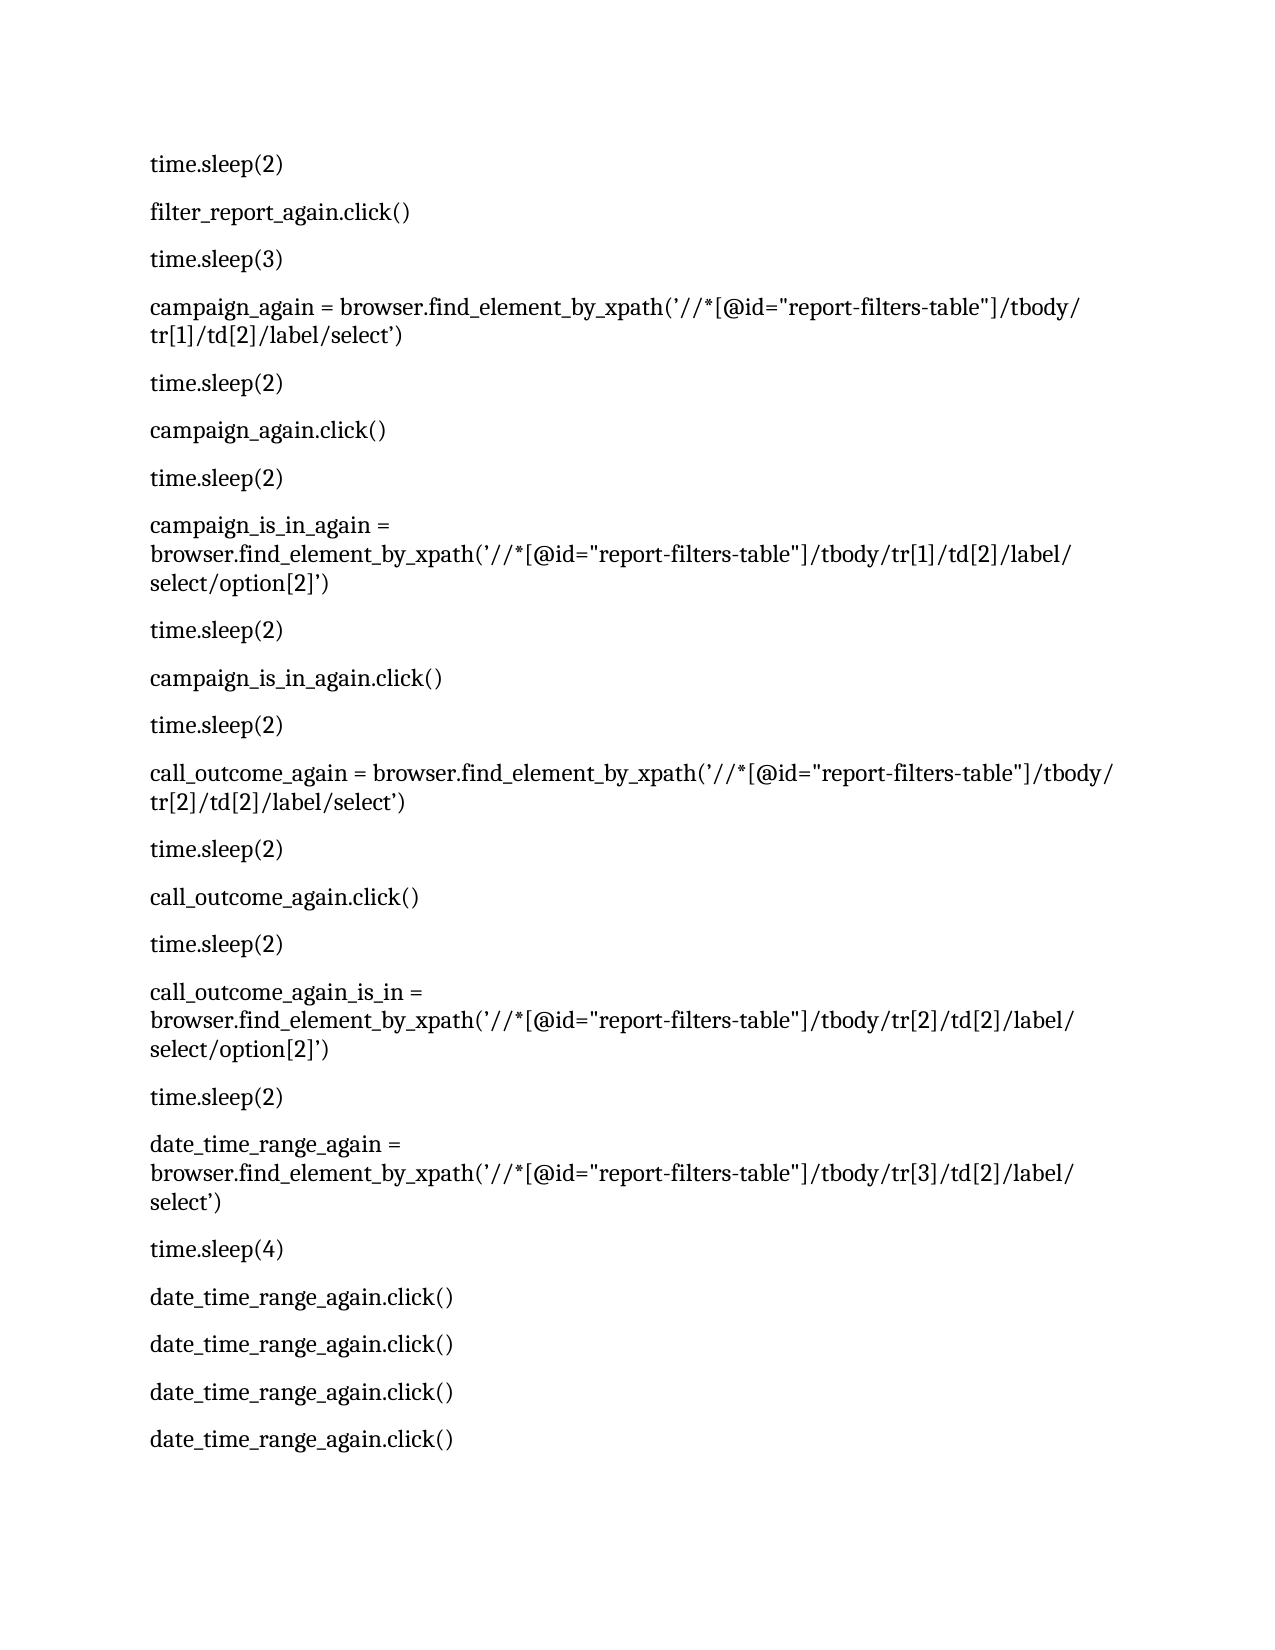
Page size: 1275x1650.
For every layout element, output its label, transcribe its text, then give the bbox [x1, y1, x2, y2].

text date_time_range_again.click() [150, 1377, 1125, 1406]
text time.sleep(2) [150, 1082, 1125, 1111]
text time.sleep(2) [150, 711, 1125, 740]
text time.sleep(2) [150, 616, 1125, 645]
text date_time_range_again.click() [150, 1282, 1125, 1311]
text call_outcome_again_is_in = browser.find_element_by_xpath(’//*[@id="report-filters-table"]/tbody/tr[2]/td[2]/label/select/option[2]’) [150, 977, 1125, 1064]
text call_outcome_again = browser.find_element_by_xpath(’//*[@id="report-filters-table"]/tbody/tr[2]/td[2]/label/select’) [150, 759, 1125, 816]
text time.sleep(2) [150, 369, 1125, 397]
text date_time_range_again = browser.find_element_by_xpath(’//*[@id="report-filters-table"]/tbody/tr[3]/td[2]/label/select’) [150, 1130, 1125, 1216]
text campaign_again.click() [150, 416, 1125, 445]
text time.sleep(3) [150, 245, 1125, 274]
text time.sleep(2) [150, 150, 1125, 179]
text time.sleep(2) [150, 835, 1125, 864]
text campaign_is_in_again = browser.find_element_by_xpath(’//*[@id="report-filters-table"]/tbody/tr[1]/td[2]/label/select/option[2]’) [150, 511, 1125, 597]
text campaign_is_in_again.click() [150, 664, 1125, 692]
text campaign_again = browser.find_element_by_xpath(’//*[@id="report-filters-table"]/tbody/tr[1]/td[2]/label/select’) [150, 292, 1125, 350]
text time.sleep(2) [150, 930, 1125, 959]
text date_time_range_again.click() [150, 1425, 1125, 1454]
text time.sleep(4) [150, 1235, 1125, 1264]
text date_time_range_again.click() [150, 1330, 1125, 1359]
text filter_report_again.click() [150, 197, 1125, 226]
text time.sleep(2) [150, 464, 1125, 492]
text call_outcome_again.click() [150, 882, 1125, 911]
